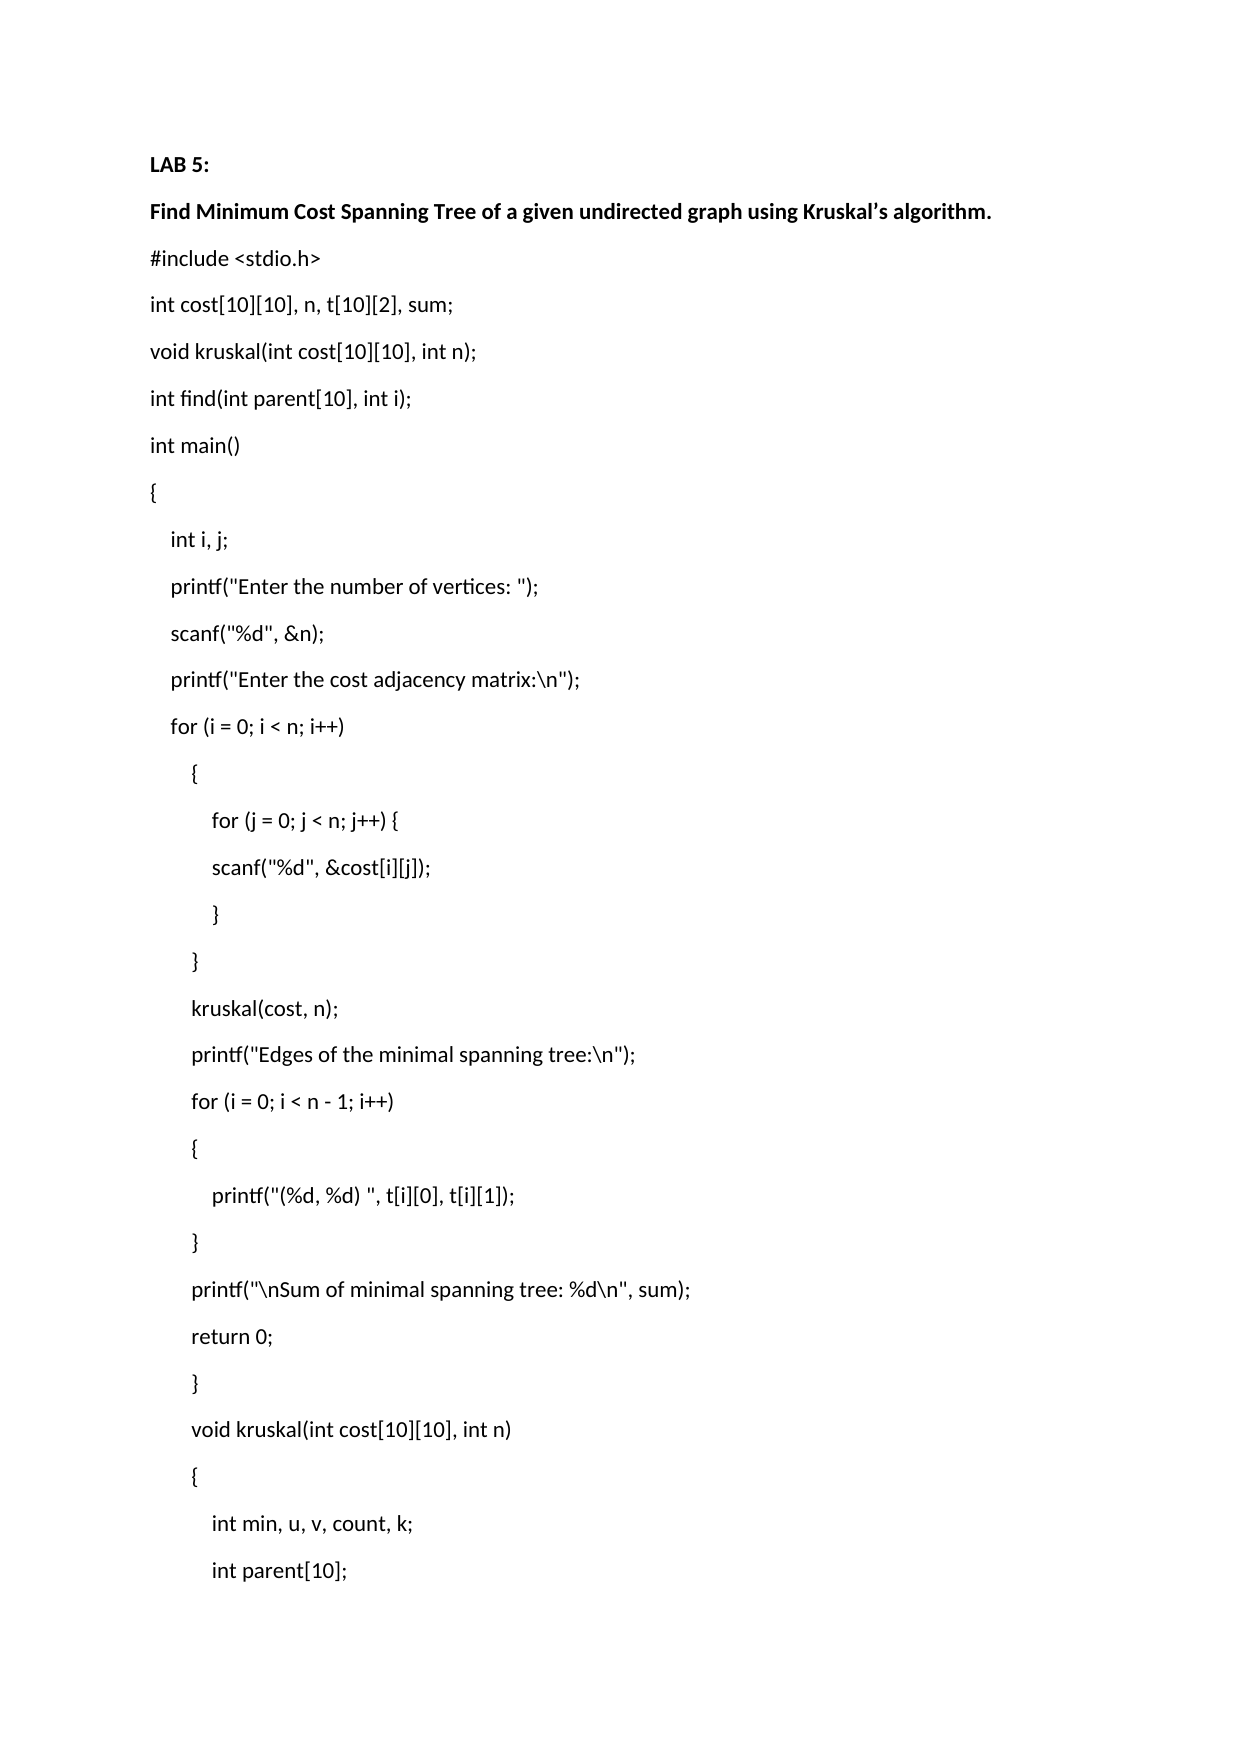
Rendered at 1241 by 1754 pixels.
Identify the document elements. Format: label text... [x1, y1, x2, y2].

text #include <stdio.h> [150, 244, 1090, 272]
text } [150, 900, 1090, 928]
text printf("Enter the number of vertices: "); [150, 572, 1090, 600]
text { [150, 478, 1090, 506]
text for (j = 0; j < n; j++) { [150, 806, 1090, 834]
text kruskal(cost, n); [150, 994, 1090, 1022]
text { [150, 1134, 1090, 1162]
text printf("\nSum of minimal spanning tree: %d\n", sum); [150, 1275, 1090, 1303]
text int parent[10]; [150, 1556, 1090, 1584]
text int main() [150, 431, 1090, 459]
text printf("Edges of the minimal spanning tree:\n"); [150, 1041, 1090, 1069]
text } [150, 947, 1090, 975]
text scanf("%d", &n); [150, 619, 1090, 647]
text LAB 5: [150, 150, 1090, 178]
text void kruskal(int cost[10][10], int n) [150, 1416, 1090, 1444]
text printf("Enter the cost adjacency matrix:\n"); [150, 666, 1090, 694]
text int cost[10][10], n, t[10][2], sum; [150, 291, 1090, 319]
text for (i = 0; i < n; i++) [150, 712, 1090, 741]
text { [150, 1462, 1090, 1491]
text } [150, 1228, 1090, 1256]
text { [150, 759, 1090, 787]
text int min, u, v, count, k; [150, 1509, 1090, 1537]
text int find(int parent[10], int i); [150, 384, 1090, 412]
text void kruskal(int cost[10][10], int n); [150, 337, 1090, 366]
text for (i = 0; i < n - 1; i++) [150, 1087, 1090, 1116]
text Find Minimum Cost Spanning Tree of a given undirected graph using Kruskal’s algorithm. [150, 197, 1090, 225]
text } [150, 1369, 1090, 1397]
text scanf("%d", &cost[i][j]); [150, 853, 1090, 881]
text return 0; [150, 1322, 1090, 1350]
text int i, j; [150, 525, 1090, 553]
text printf("(%d, %d) ", t[i][0], t[i][1]); [150, 1181, 1090, 1209]
